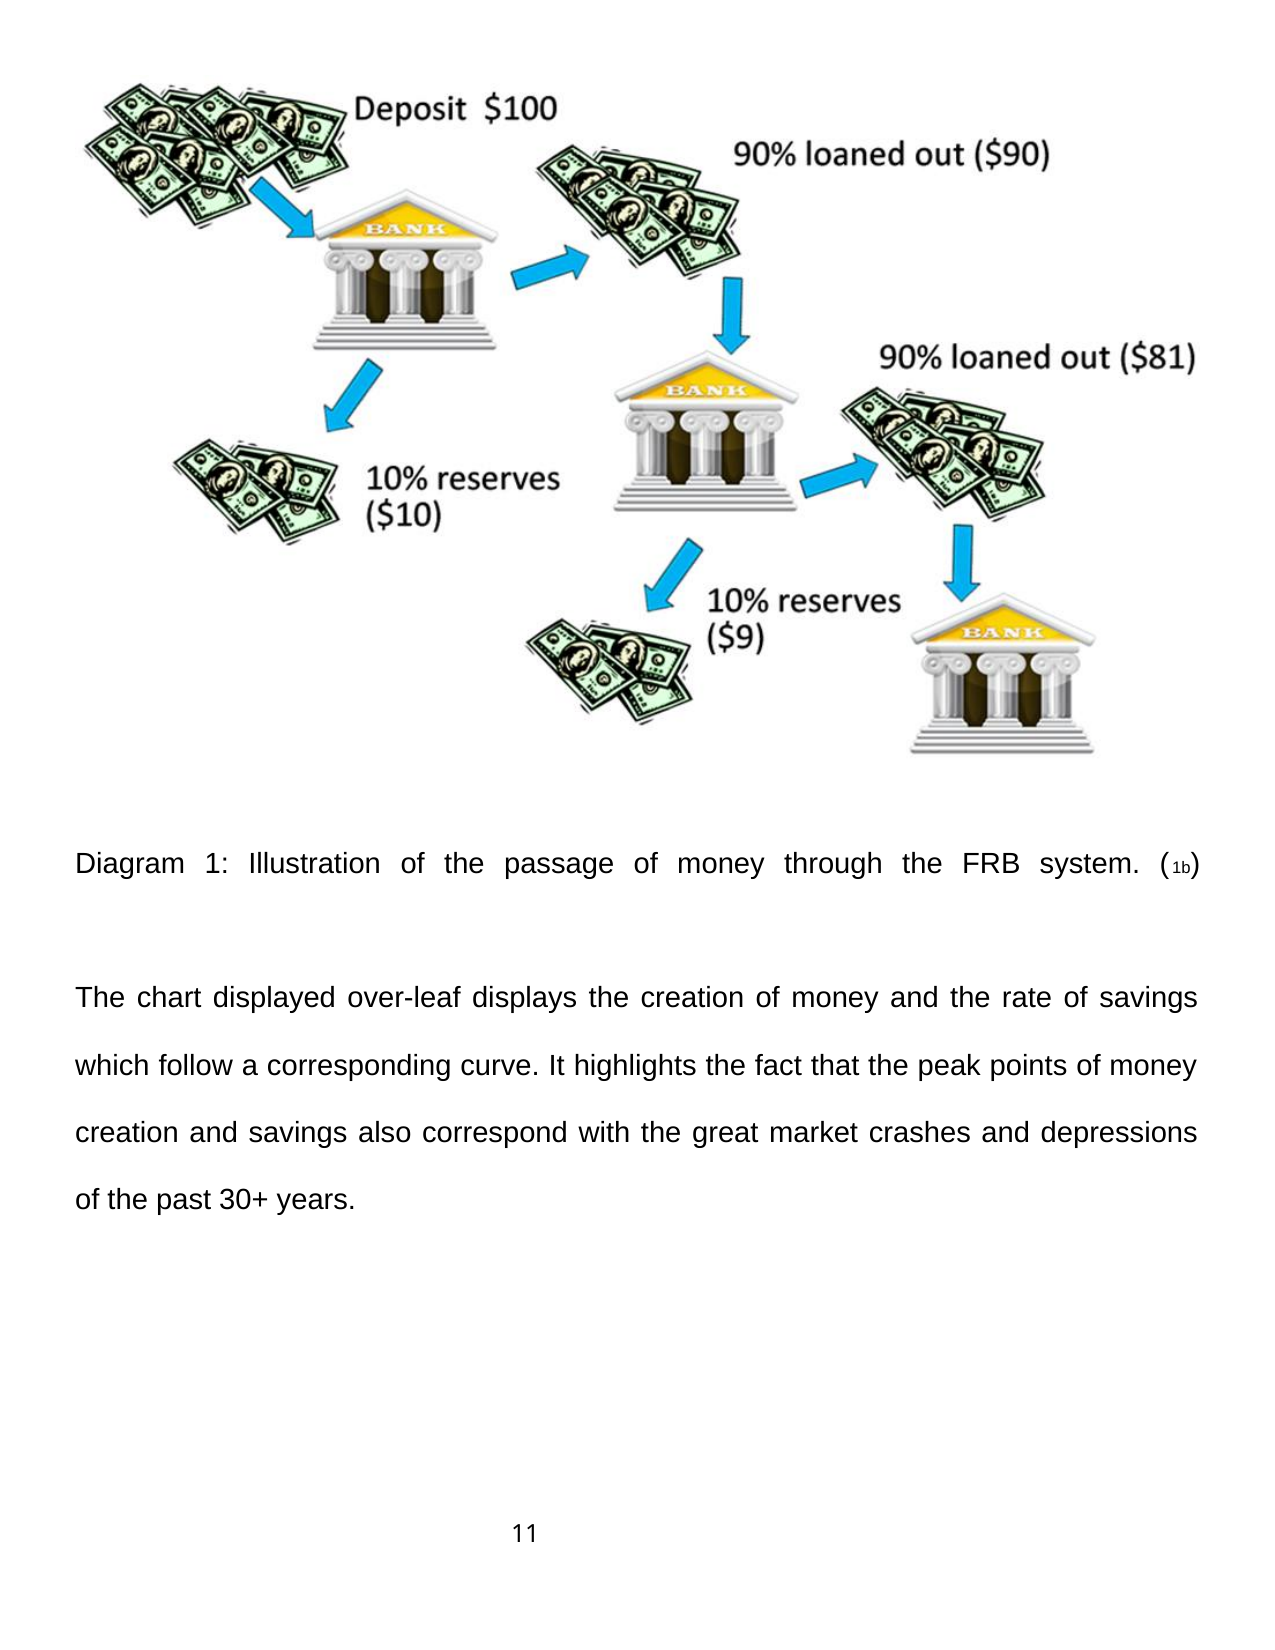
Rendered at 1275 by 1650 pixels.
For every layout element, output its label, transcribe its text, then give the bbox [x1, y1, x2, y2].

text Diagram 1: Illustration of the passage of money through the FRB system. (1b) The chart displayed over-leaf displays the creation of money and the rate of savings which follow a corresponding curve. It highlights the fact that the peak points of money creation and savings also correspond with the great market crashes and depressions of the past 30+ years. [75, 846, 1200, 1215]
picture [75, 75, 1200, 764]
